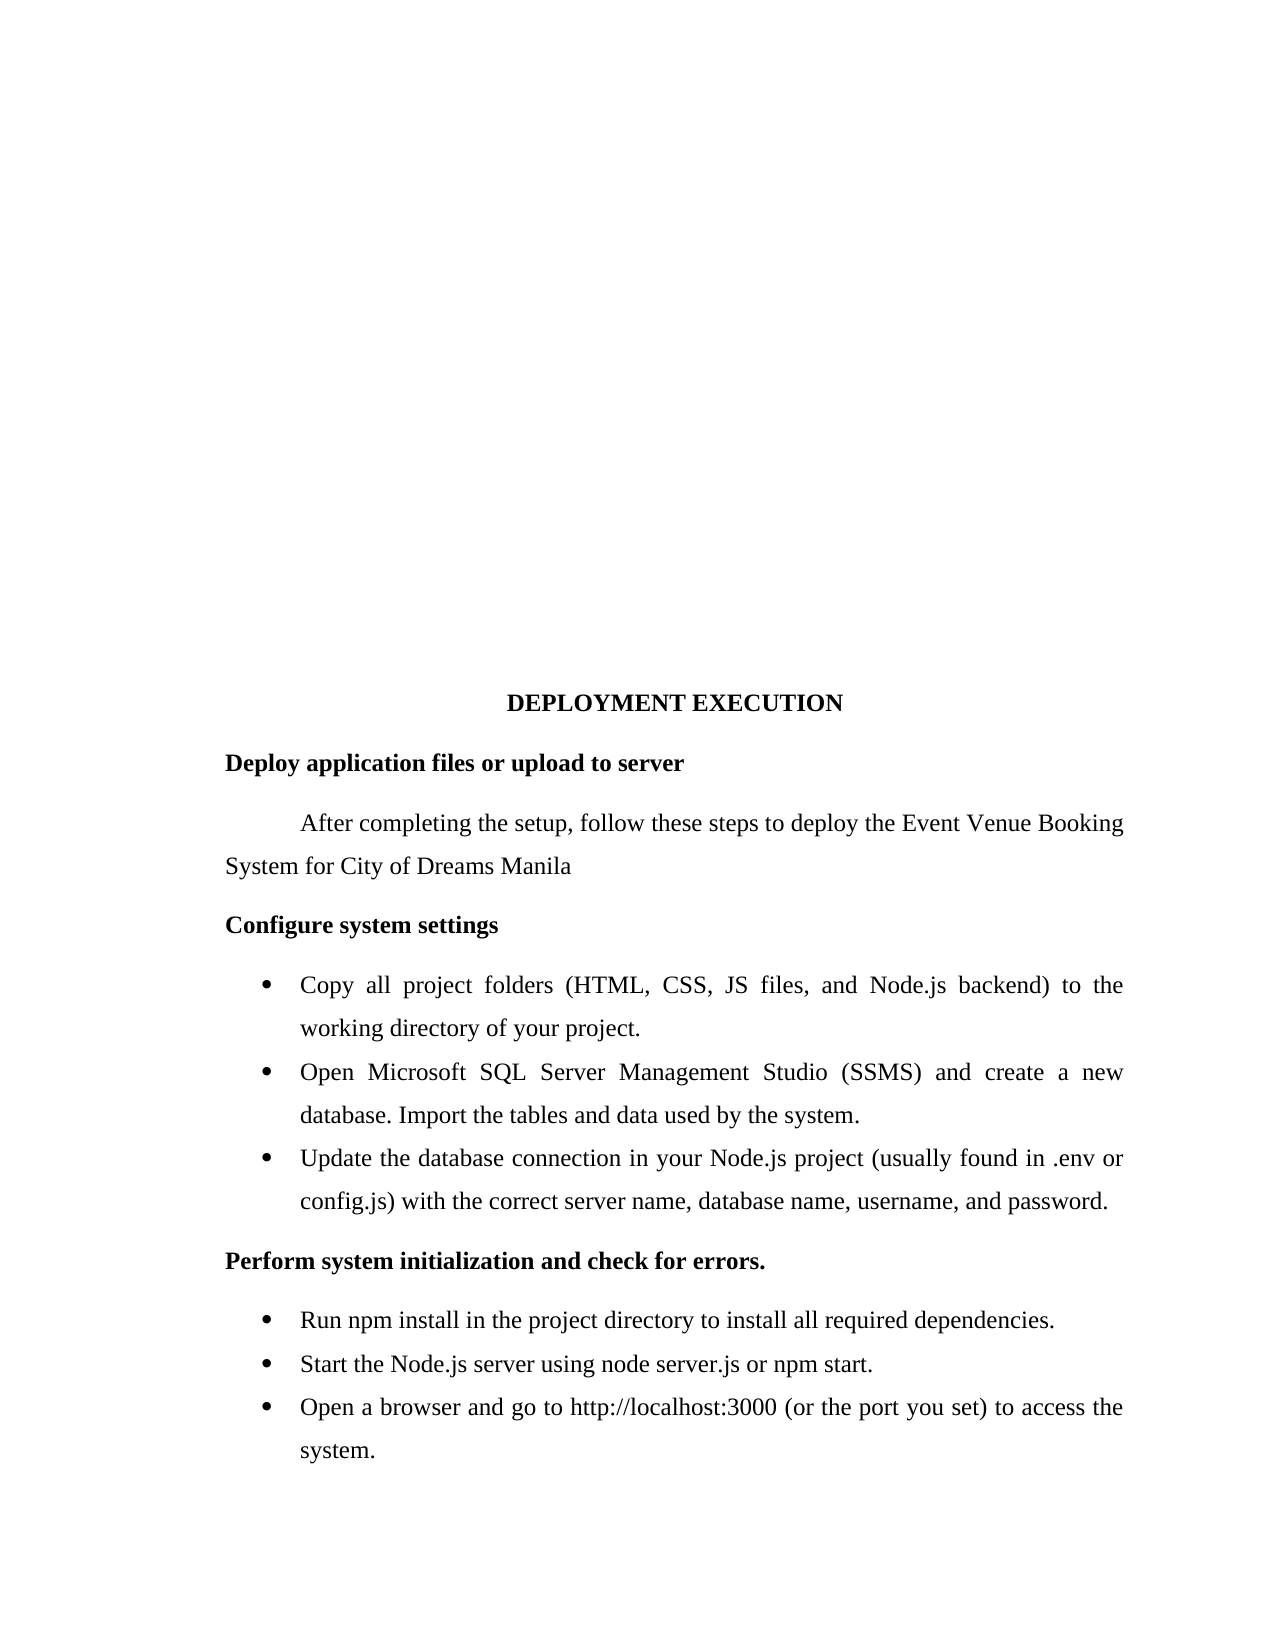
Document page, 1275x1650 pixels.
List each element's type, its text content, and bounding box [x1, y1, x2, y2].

text Perform system initialization and check for errors. [225, 1246, 1125, 1274]
list Copy all project folders (HTML, CSS, JS files, and Node.js backend) to the working directory of your project. [262, 970, 1125, 1042]
list Update the database connection in your Node.js project (usually found in .env or config.js) with the correct server name, database name, username, and password. [262, 1143, 1125, 1215]
text Configure system settings [225, 911, 1125, 939]
text DEPLOYMENT EXECUTION [225, 688, 1125, 717]
text After completing the setup, follow these steps to deploy the Event Venue Booking System for City of Dreams Manila [225, 808, 1125, 879]
list Open a browser and go to http://localhost:3000 (or the port you set) to access the system. [262, 1392, 1125, 1464]
text Deploy application files or upload to server [225, 748, 1125, 777]
list Run npm install in the project directory to install all required dependencies. [262, 1306, 1125, 1334]
list Open Microsoft SQL Server Management Studio (SSMS) and create a new database. Import the tables and data used by the system. [262, 1057, 1125, 1128]
list Start the Node.js server using node server.js or npm start. [262, 1349, 1125, 1377]
